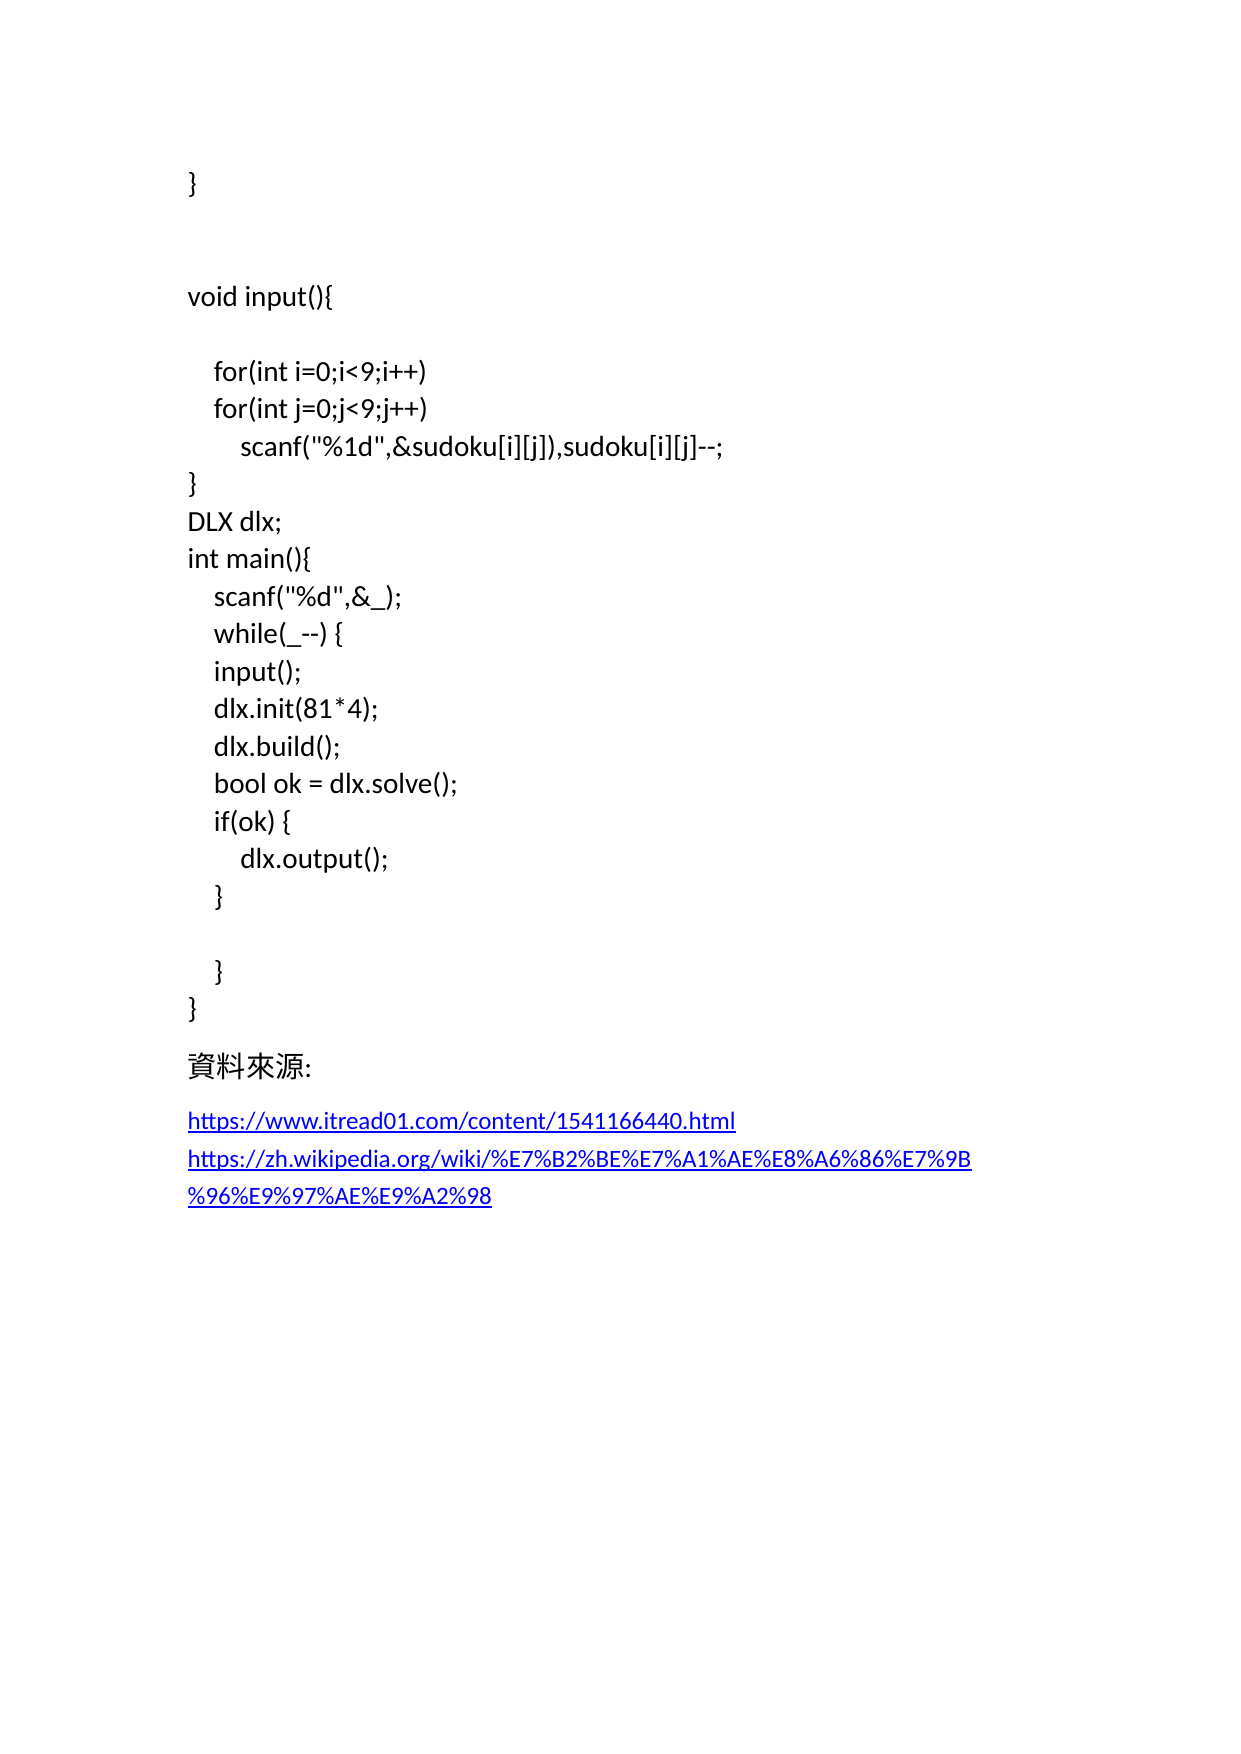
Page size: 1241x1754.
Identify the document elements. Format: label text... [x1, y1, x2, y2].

text } [187, 952, 1053, 989]
text bool ok = dlx.solve(); [187, 764, 1053, 802]
text if(ok) { [187, 802, 1053, 839]
text scanf("%d",&_); [187, 577, 1053, 614]
text for(int j=0;j<9;j++) [187, 389, 1053, 427]
text https://zh.wikipedia.org/wiki/%E7%B2%BE%E7%A1%AE%E8%A6%86%E7%9B%96%E9%97%AE%E9%A2%98 [187, 1139, 1053, 1214]
text } [187, 877, 1053, 914]
text 資料來源: [187, 1027, 1053, 1102]
text dlx.output(); [187, 839, 1053, 877]
text DLX dlx; [187, 502, 1053, 539]
text } [187, 164, 1053, 202]
text while(_--) { [187, 614, 1053, 652]
text scanf("%1d",&sudoku[i][j]),sudoku[i][j]--; [187, 427, 1053, 464]
text } [187, 989, 1053, 1027]
text input(); [187, 652, 1053, 689]
text dlx.init(81*4); [187, 689, 1053, 727]
text for(int i=0;i<9;i++) [187, 352, 1053, 389]
text https://www.itread01.com/content/1541166440.html [187, 1102, 1053, 1139]
text } [187, 464, 1053, 502]
text void input(){ [187, 277, 1053, 314]
text int main(){ [187, 539, 1053, 577]
text dlx.build(); [187, 727, 1053, 764]
